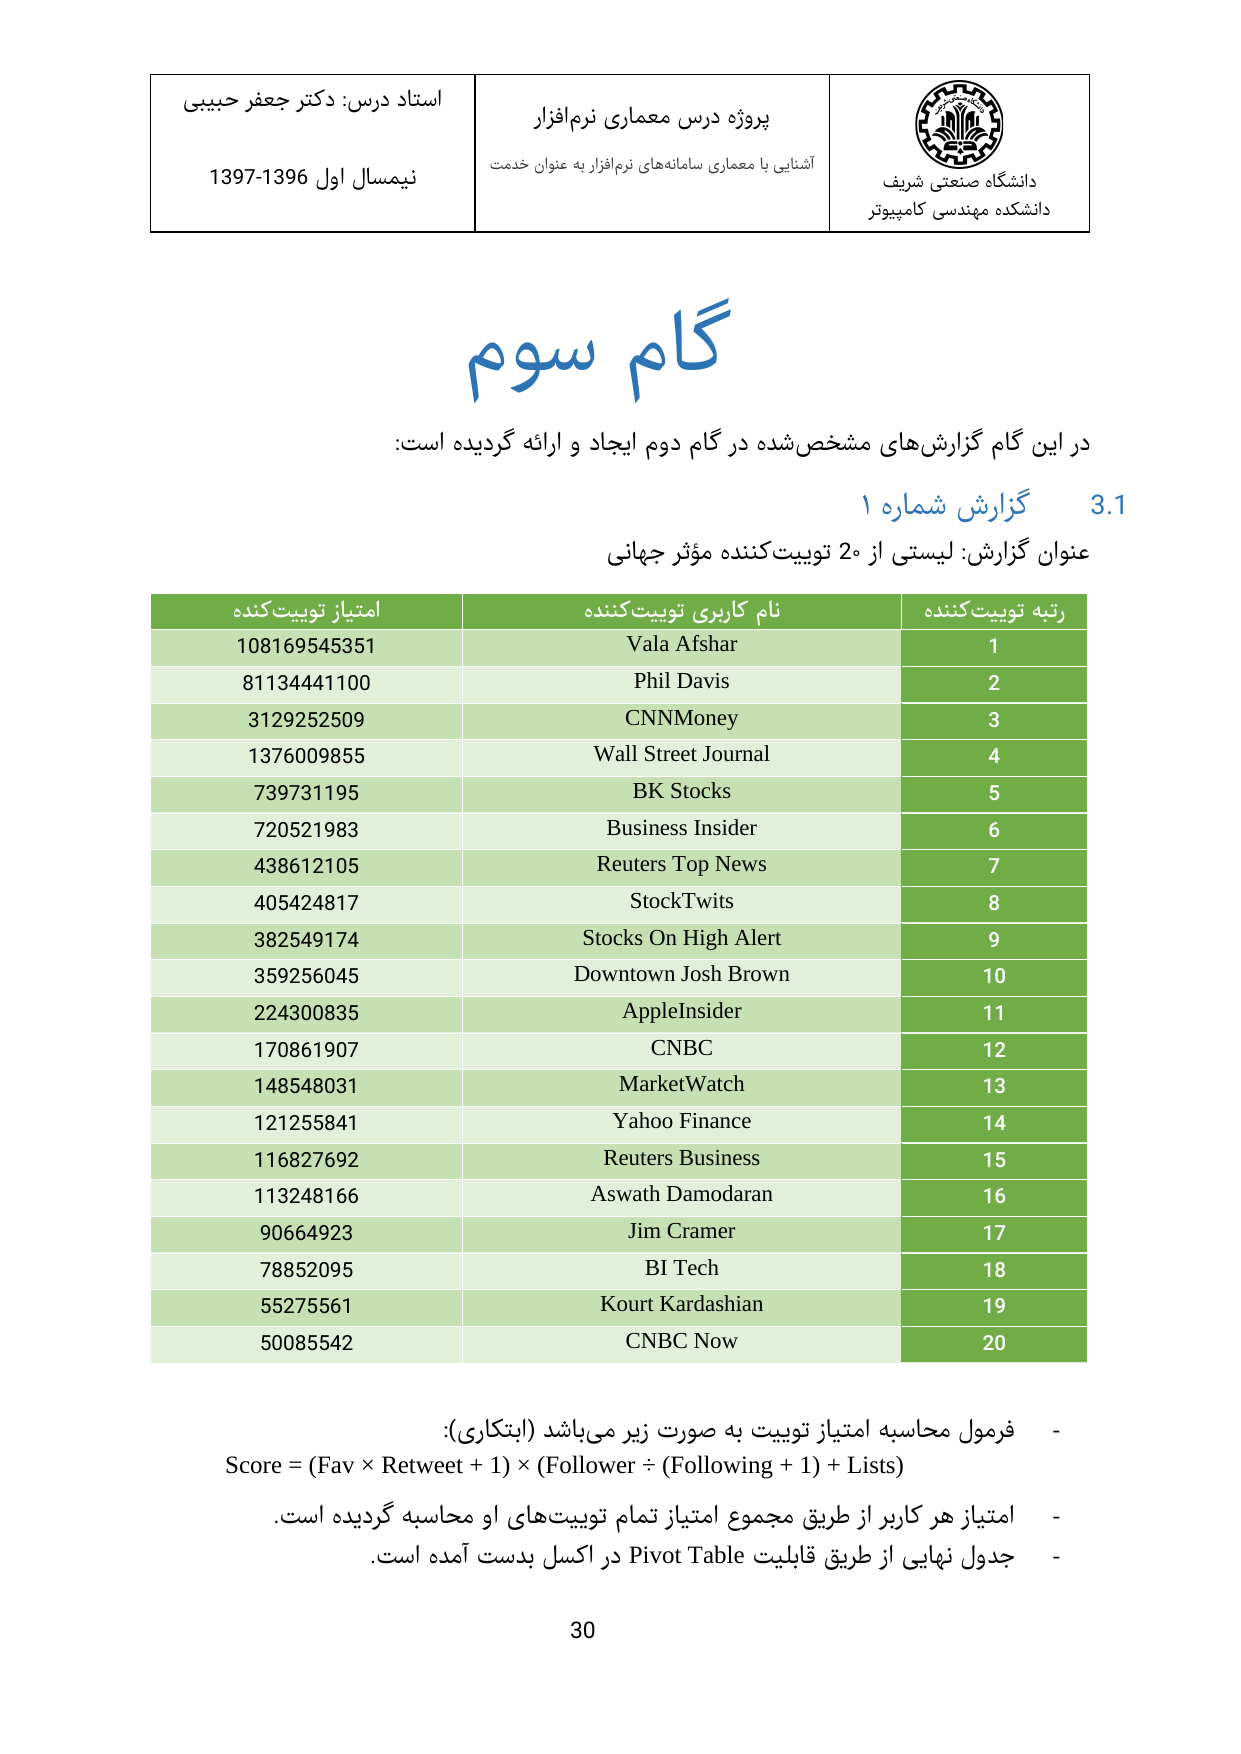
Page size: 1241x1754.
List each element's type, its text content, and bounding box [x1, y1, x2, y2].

table_cell 148548031 [151, 1070, 462, 1106]
table_cell 2 [901, 666, 1087, 702]
table_cell 382549174 [151, 924, 462, 959]
table_cell 18 [901, 1253, 1087, 1289]
table_cell BK Stocks [463, 776, 901, 812]
table_cell 8 [901, 886, 1087, 922]
table_cell 1 [901, 630, 1087, 666]
table_cell Jim Cramer [463, 1216, 901, 1252]
text عنوان گزارش: لیستی از 2۰ توییت‌کننده مؤثر جهانی [150, 533, 1090, 573]
table_cell Business Insider [463, 813, 901, 849]
table_cell 116827692 [151, 1144, 462, 1179]
table_cell 81134441100 [151, 667, 462, 702]
table_cell 6 [901, 813, 1087, 849]
table_cell 1376009855 [151, 740, 462, 776]
table_cell 20 [901, 1326, 1087, 1362]
table_cell 108169545351 [151, 630, 462, 666]
table_cell CNBC [463, 1033, 901, 1069]
table_cell 9 [901, 923, 1087, 959]
table_cell Reuters Business [463, 1143, 901, 1179]
table_cell Vala Afshar [463, 630, 901, 666]
table_cell StockTwits [463, 886, 901, 922]
table_cell 13 [901, 1069, 1087, 1106]
table_cell Stocks On High Alert [463, 923, 901, 959]
table_cell 14 [901, 1106, 1087, 1142]
table_cell 739731195 [151, 777, 462, 812]
list امتیاز هر کاربر از طریق مجموع امتیاز تمام توییت‌های او محاسبه گردیده است. [150, 1498, 1053, 1537]
table_cell 16 [901, 1179, 1087, 1216]
table_cell 12 [901, 1033, 1087, 1069]
subtitle گزارش شماره ۱ [150, 484, 1090, 530]
table_cell Yahoo Finance [463, 1106, 901, 1142]
table_cell 113248166 [151, 1180, 462, 1216]
table_cell 11 [901, 996, 1087, 1032]
table_cell 121255841 [151, 1107, 462, 1142]
picture [915, 80, 1004, 169]
table_cell Wall Street Journal [463, 739, 901, 776]
table_cell 78852095 [151, 1254, 462, 1289]
list فرمول محاسبه امتیاز توییت به صورت زیر می‌باشد (ابتکاری): [150, 1411, 1053, 1450]
table_cell 3 [901, 703, 1087, 739]
text Score = (Fav × Retweet + 1) × (Follower ÷ (Following + 1) + Lists) [150, 1450, 1090, 1479]
table_header رتبه توییت‌کننده [902, 594, 1087, 629]
table_cell Aswath Damodaran [463, 1179, 901, 1216]
table_cell 4 [901, 739, 1087, 776]
table_cell 15 [901, 1143, 1087, 1179]
table_cell AppleInsider [463, 996, 901, 1032]
table_cell Reuters Top News [463, 849, 901, 886]
table_cell CNNMoney [463, 703, 901, 739]
table_cell 438612105 [151, 850, 462, 886]
table_cell Phil Davis [463, 666, 901, 702]
text در این گام گزارش‌های مشخص‌شده در گام دوم ایجاد و ارائه گردیده است: [150, 425, 1090, 464]
table_cell 405424817 [151, 887, 462, 922]
table_cell Kourt Kardashian [463, 1289, 901, 1326]
table_cell 359256045 [151, 960, 462, 996]
table_cell 50085542 [151, 1327, 462, 1362]
list جدول نهایی از طریق قابلیت Pivot Table در اکسل بدست آمده است. [150, 1537, 1053, 1576]
table_cell 170861907 [151, 1034, 462, 1069]
table_header نام کاربری توییت‌کننده [463, 594, 901, 629]
table_cell 720521983 [151, 814, 462, 849]
table_cell 3129252509 [151, 704, 462, 739]
table_cell 5 [901, 776, 1087, 812]
table_cell 55275561 [151, 1290, 462, 1326]
table_cell Downtown Josh Brown [463, 959, 901, 996]
subtitle گام سوم [150, 286, 1090, 414]
table_header امتیاز توییت‌کنده [151, 594, 462, 629]
table_cell 224300835 [151, 997, 462, 1032]
table_cell 90664923 [151, 1217, 462, 1252]
table_cell 17 [901, 1216, 1087, 1252]
table_cell 7 [901, 849, 1087, 886]
table_cell CNBC Now [463, 1326, 901, 1362]
table_cell 10 [901, 959, 1087, 996]
table_cell 19 [901, 1289, 1087, 1326]
table_cell BI Tech [463, 1253, 901, 1289]
table_cell MarketWatch [463, 1069, 901, 1106]
